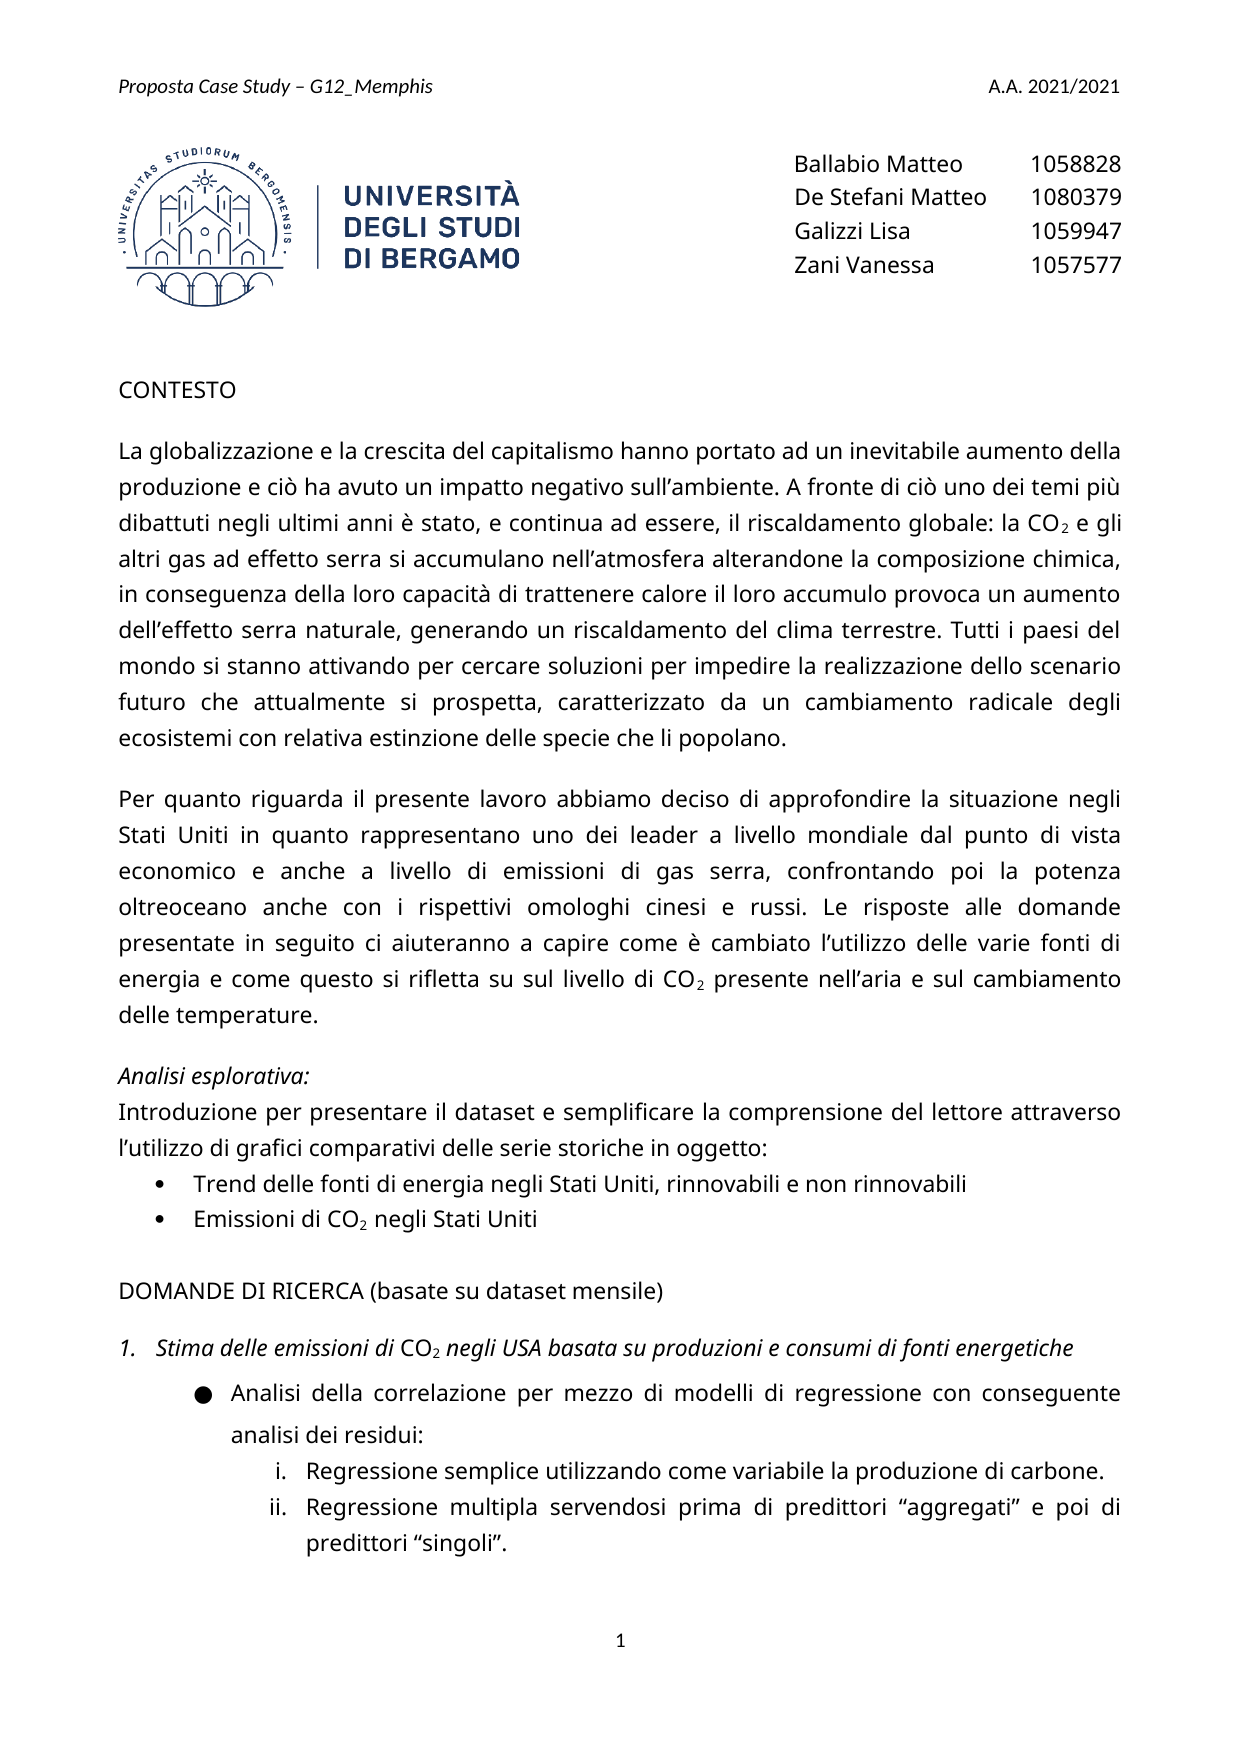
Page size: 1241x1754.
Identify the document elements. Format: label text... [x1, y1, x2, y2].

text Ballabio Matteo 1058828 [782, 148, 1122, 179]
list Analisi della correlazione per mezzo di modelli di regressione con conseguente analisi dei residui: [193, 1367, 1122, 1450]
text DOMANDE DI RICERCA (basate su dataset mensile) [118, 1275, 1122, 1307]
text De Stefani Matteo 1080379 [708, 181, 1122, 213]
text Zani Vanessa 1057577 [708, 249, 1122, 280]
picture [118, 147, 520, 307]
list Regressione multipla servendosi prima di predittori “aggregati” e poi di predittori “singoli”. [287, 1491, 1122, 1558]
text Per quanto riguarda il presente lavoro abbiamo deciso di approfondire la situazione negli Stati Uniti in quanto rappresentano uno dei leader a livello mondiale dal punto di vista economico e anche a livello di emissioni di gas serra, confrontando poi la potenza oltreoceano anche con i rispettivi omologhi cinesi e russi. Le risposte alle domande presentate in seguito ci aiuteranno a capire come è cambiato l’utilizzo delle varie fonti di energia e come questo si rifletta su sul livello di CO2 presente nell’aria e sul cambiamento delle temperature. [118, 783, 1122, 1030]
list Trend delle fonti di energia negli Stati Uniti, rinnovabili e non rinnovabili [156, 1167, 1122, 1199]
text Analisi esplorativa: [118, 1060, 1122, 1091]
text CONTESTO [118, 374, 1122, 405]
list Regressione semplice utilizzando come variabile la produzione di carbone. [287, 1455, 1122, 1486]
text Introduzione per presentare il dataset e semplificare la comprensione del lettore attraverso l’utilizzo di grafici comparativi delle serie storiche in oggetto: [118, 1096, 1122, 1163]
list Stima delle emissioni di CO2 negli USA basata su produzioni e consumi di fonti energetiche [118, 1332, 1122, 1363]
text La globalizzazione e la crescita del capitalismo hanno portato ad un inevitabile aumento della produzione e ciò ha avuto un impatto negativo sull’ambiente. A fronte di ciò uno dei temi più dibattuti negli ultimi anni è stato, e continua ad essere, il riscaldamento globale: la CO2 e gli altri gas ad effetto serra si accumulano nell’atmosfera alterandone la composizione chimica, in conseguenza della loro capacità di trattenere calore il loro accumulo provoca un aumento dell’effetto serra naturale, generando un riscaldamento del clima terrestre. Tutti i paesi del mondo si stanno attivando per cercare soluzioni per impedire la realizzazione dello scenario futuro che attualmente si prospetta, caratterizzato da un cambiamento radicale degli ecosistemi con relativa estinzione delle specie che li popolano. [118, 435, 1122, 753]
list Emissioni di CO2 negli Stati Uniti [156, 1203, 1122, 1235]
text Galizzi Lisa 1059947 [708, 215, 1122, 246]
